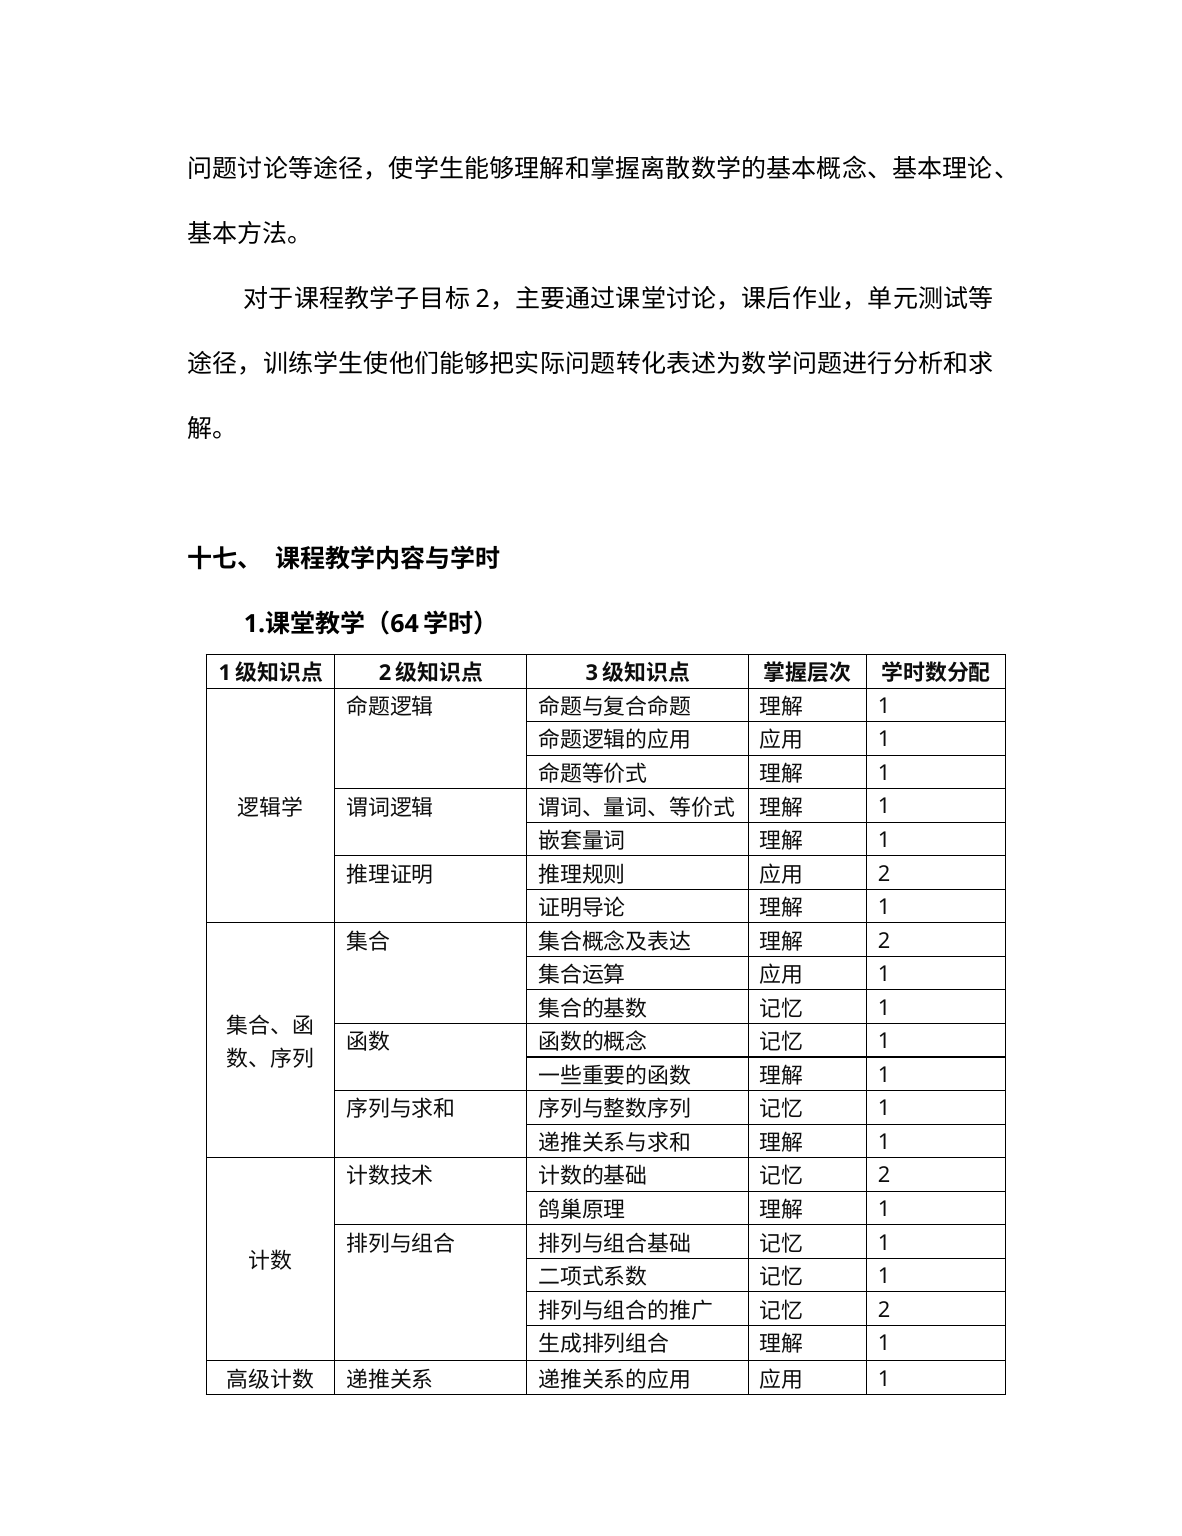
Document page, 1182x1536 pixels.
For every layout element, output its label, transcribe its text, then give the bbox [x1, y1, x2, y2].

table_cell 高级计数 [207, 1361, 334, 1394]
table_cell 计数技术 [335, 1158, 526, 1224]
table_cell 应用 [749, 856, 866, 889]
table_header 2级知识点 [335, 655, 526, 687]
table_cell 一些重要的函数 [527, 1058, 748, 1090]
text 1.课堂教学（64学时） [187, 589, 994, 654]
table_header 1级知识点 [207, 655, 334, 687]
table_cell 2 [867, 923, 1005, 956]
table_cell 排列与组合 [335, 1225, 526, 1360]
table_cell 递推关系 [335, 1361, 526, 1394]
table_cell 集合运算 [527, 957, 748, 989]
table_cell 1 [867, 990, 1005, 1023]
table_cell 递推关系与求和 [527, 1125, 748, 1157]
table_cell 集合的基数 [527, 990, 748, 1023]
table_cell 1 [867, 823, 1005, 855]
table_cell 应用 [749, 957, 866, 989]
table_cell 理解 [749, 1192, 866, 1224]
table_cell 命题等价式 [527, 756, 748, 788]
table_cell 计数的基础 [527, 1158, 748, 1191]
table_cell 理解 [749, 890, 866, 922]
table_cell 二项式系数 [527, 1259, 748, 1291]
table_cell 命题与复合命题 [527, 689, 748, 721]
table_cell 记忆 [749, 1292, 866, 1325]
table_cell 应用 [749, 722, 866, 754]
table_cell 2 [867, 856, 1005, 889]
table_cell 记忆 [749, 1225, 866, 1258]
table_cell 记忆 [749, 1091, 866, 1123]
table_cell 理解 [749, 1125, 866, 1157]
table_cell 集合 [335, 923, 526, 1023]
table_cell 1 [867, 890, 1005, 922]
table_cell 理解 [749, 789, 866, 822]
table_cell 序列与求和 [335, 1091, 526, 1157]
table_cell 序列与整数序列 [527, 1091, 748, 1123]
list 课程教学内容与学时 [187, 524, 994, 589]
table_cell 1 [867, 756, 1005, 788]
table_cell 1 [867, 1192, 1005, 1224]
table_cell 1 [867, 722, 1005, 754]
table_cell 推理证明 [335, 856, 526, 922]
table_cell 嵌套量词 [527, 823, 748, 855]
table_cell 理解 [749, 689, 866, 721]
table_cell 谓词、量词、等价式 [527, 789, 748, 822]
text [187, 134, 994, 264]
table_cell 1 [867, 689, 1005, 721]
table_cell 理解 [749, 823, 866, 855]
table_cell 逻辑学 [207, 689, 334, 922]
table_cell 应用 [749, 1361, 866, 1394]
table_cell 命题逻辑的应用 [527, 722, 748, 754]
table_cell 1 [867, 957, 1005, 989]
table_cell 1 [867, 789, 1005, 822]
table_cell 函数 [335, 1024, 526, 1090]
table_cell 函数的概念 [527, 1024, 748, 1056]
table_header 学时数分配 [867, 655, 1005, 687]
table_cell 1 [867, 1024, 1005, 1056]
table_cell 2 [867, 1158, 1005, 1191]
table_cell 集合概念及表达 [527, 923, 748, 956]
table_cell 记忆 [749, 1158, 866, 1191]
table_cell 记忆 [749, 1024, 866, 1056]
table_cell 记忆 [749, 1259, 866, 1291]
table_cell 记忆 [749, 990, 866, 1023]
table_cell 1 [867, 1326, 1005, 1360]
table_cell 1 [867, 1125, 1005, 1157]
table_cell 理解 [749, 1058, 866, 1090]
table_cell 理解 [749, 923, 866, 956]
table_cell 1 [867, 1091, 1005, 1123]
table_cell 排列与组合基础 [527, 1225, 748, 1258]
table_cell 生成排列组合 [527, 1326, 748, 1360]
table_header 掌握层次 [749, 655, 866, 687]
table_cell 证明导论 [527, 890, 748, 922]
table_header 3级知识点 [527, 655, 748, 687]
table_cell 计数 [207, 1158, 334, 1360]
table_cell 鸽巢原理 [527, 1192, 748, 1224]
table_cell 命题逻辑 [335, 689, 526, 788]
table_cell 理解 [749, 1326, 866, 1360]
table_cell 1 [867, 1259, 1005, 1291]
table_cell 递推关系的应用 [527, 1361, 748, 1394]
table_cell 排列与组合的推广 [527, 1292, 748, 1325]
table_cell 推理规则 [527, 856, 748, 889]
table_cell 理解 [749, 756, 866, 788]
table_cell 谓词逻辑 [335, 789, 526, 855]
text 对于课程教学子目标2，主要通过课堂讨论，课后作业，单元测试等途径，训练学生使他们能够把实际问题转化表述为数学问题进行分析和求解。 [187, 264, 994, 459]
table_cell 2 [867, 1292, 1005, 1325]
table_cell 1 [867, 1058, 1005, 1090]
table_cell 集合、函数、序列 [207, 923, 334, 1157]
table_cell 1 [867, 1225, 1005, 1258]
table_cell 1 [867, 1361, 1005, 1394]
